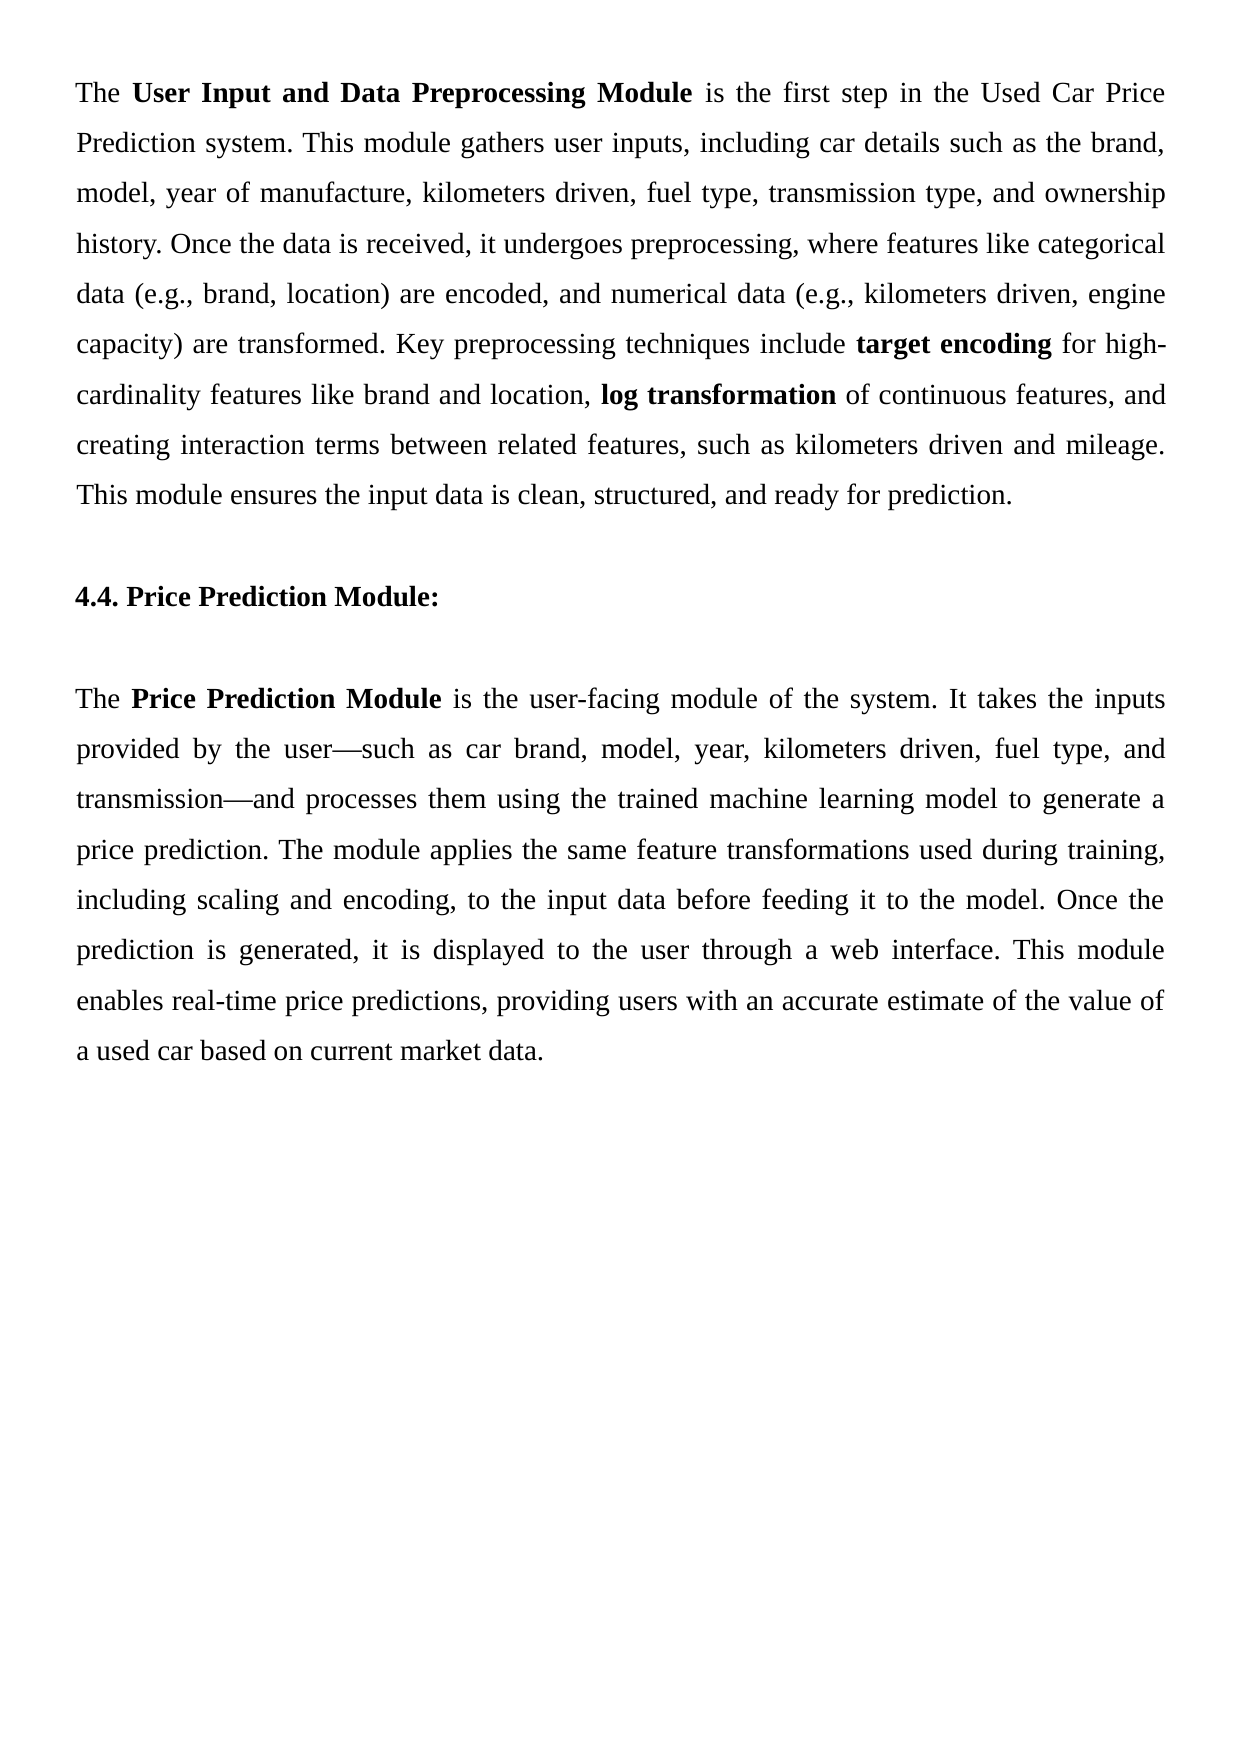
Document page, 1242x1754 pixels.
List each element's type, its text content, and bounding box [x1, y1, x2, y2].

text The User Input and Data Preprocessing Module is the first step in the Used Car Price Prediction system. This module gathers user inputs, including car details such as the brand, model, year of manufacture, kilometers driven, fuel type, transmission type, and ownership history. Once the data is received, it undergoes preprocessing, where features like categorical data (e.g., brand, location) are encoded, and numerical data (e.g., kilometers driven, engine capacity) are transformed. Key preprocessing techniques include target encoding for high-cardinality features like brand and location, log transformation of continuous features, and creating interaction terms between related features, such as kilometers driven and mileage. This module ensures the input data is clean, structured, and ready for prediction. [75, 75, 1167, 511]
text The Price Prediction Module is the user-facing module of the system. It takes the inputs provided by the user—such as car brand, model, year, kilometers driven, fuel type, and transmission—and processes them using the trained machine learning model to generate a price prediction. The module applies the same feature transformations used during training, including scaling and encoding, to the input data before feeding it to the model. Once the prediction is generated, it is displayed to the user through a web interface. This module enables real-time price predictions, providing users with an accurate estimate of the value of a used car based on current market data. [75, 681, 1167, 1067]
text 4.4. Price Prediction Module: [75, 579, 1167, 613]
